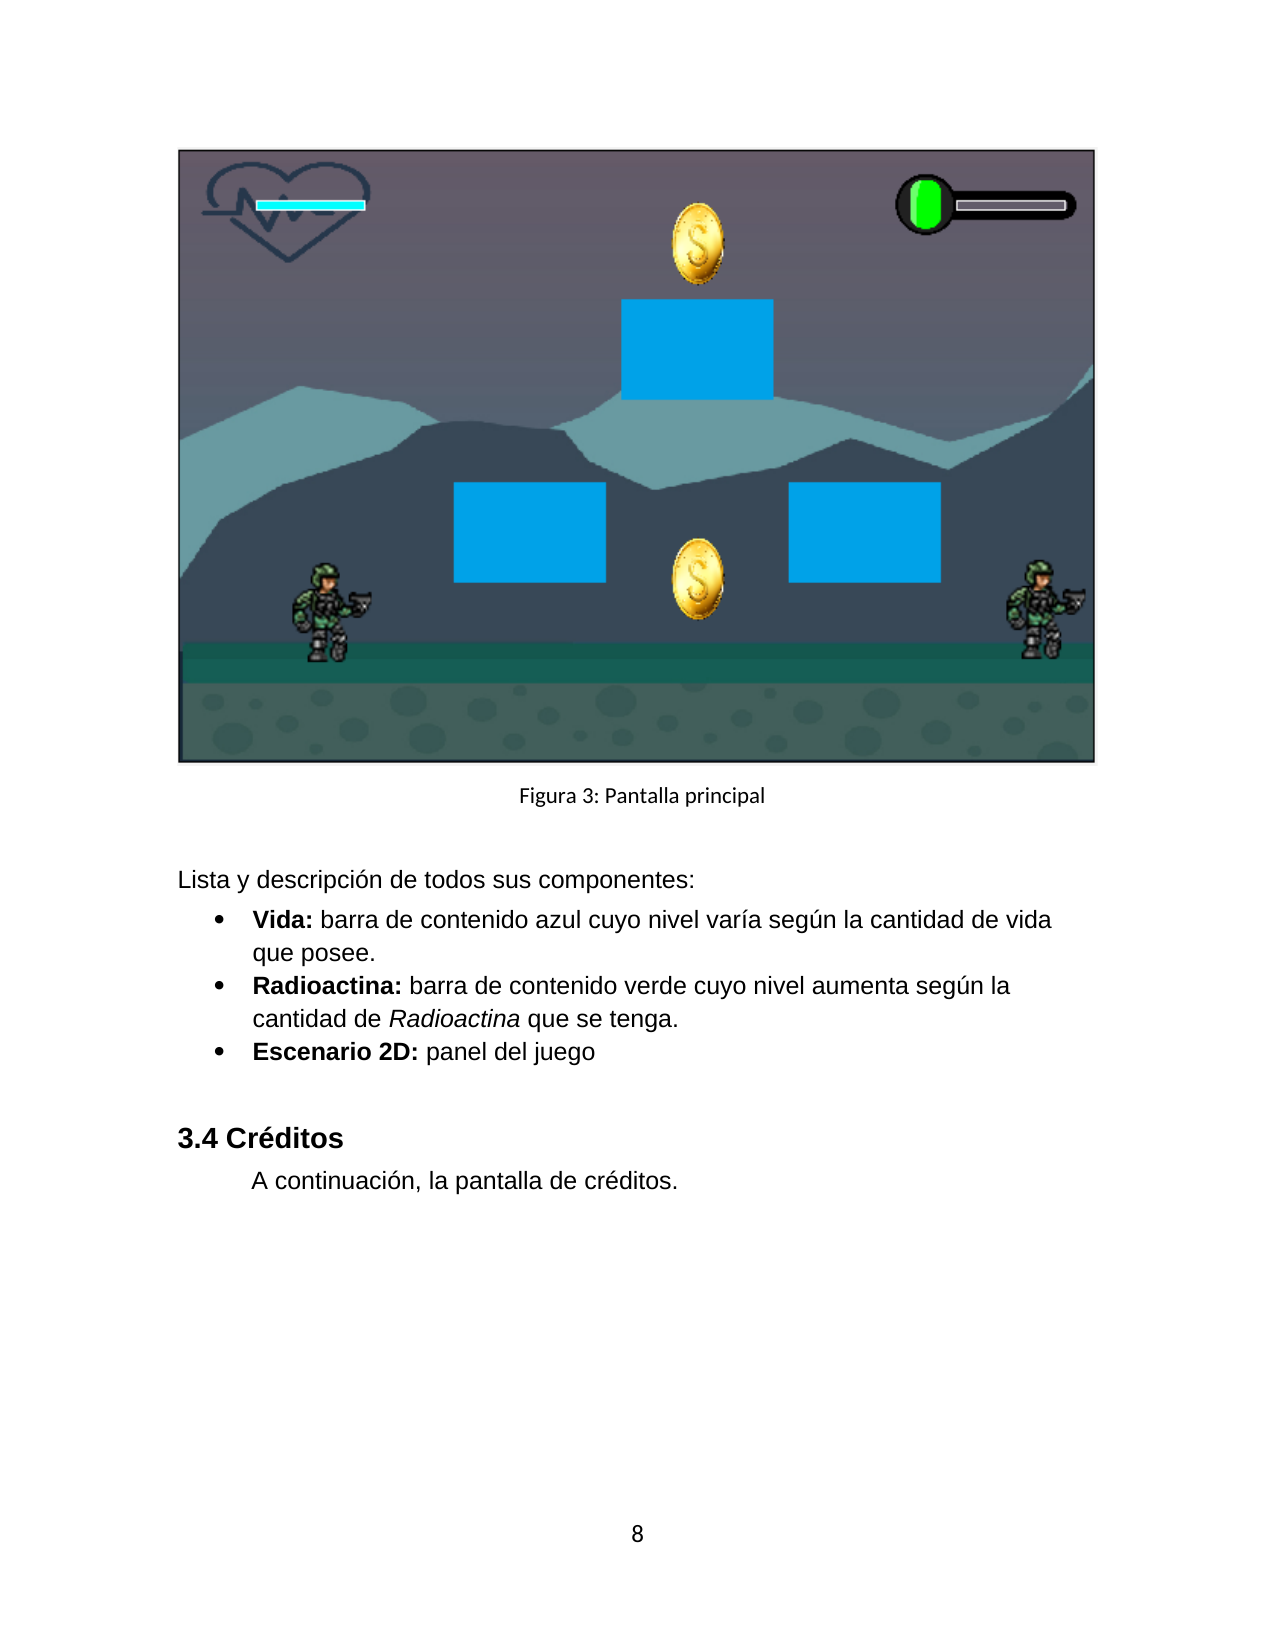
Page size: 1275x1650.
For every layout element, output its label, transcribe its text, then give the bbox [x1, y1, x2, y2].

list Radioactina: barra de contenido verde cuyo nivel aumenta según la cantidad de Radioactina que se tenga. [215, 971, 1098, 1033]
text A continuación, la pantalla de créditos. [177, 1166, 1098, 1195]
list Vida: barra de contenido azul cuyo nivel varía según la cantidad de vida que posee. [215, 905, 1098, 967]
text 3.4 Créditos [177, 1121, 1098, 1155]
picture [177, 147, 1098, 766]
text Lista y descripción de todos sus componentes: [177, 865, 1098, 894]
list Escenario 2D: panel del juego [215, 1037, 1098, 1066]
